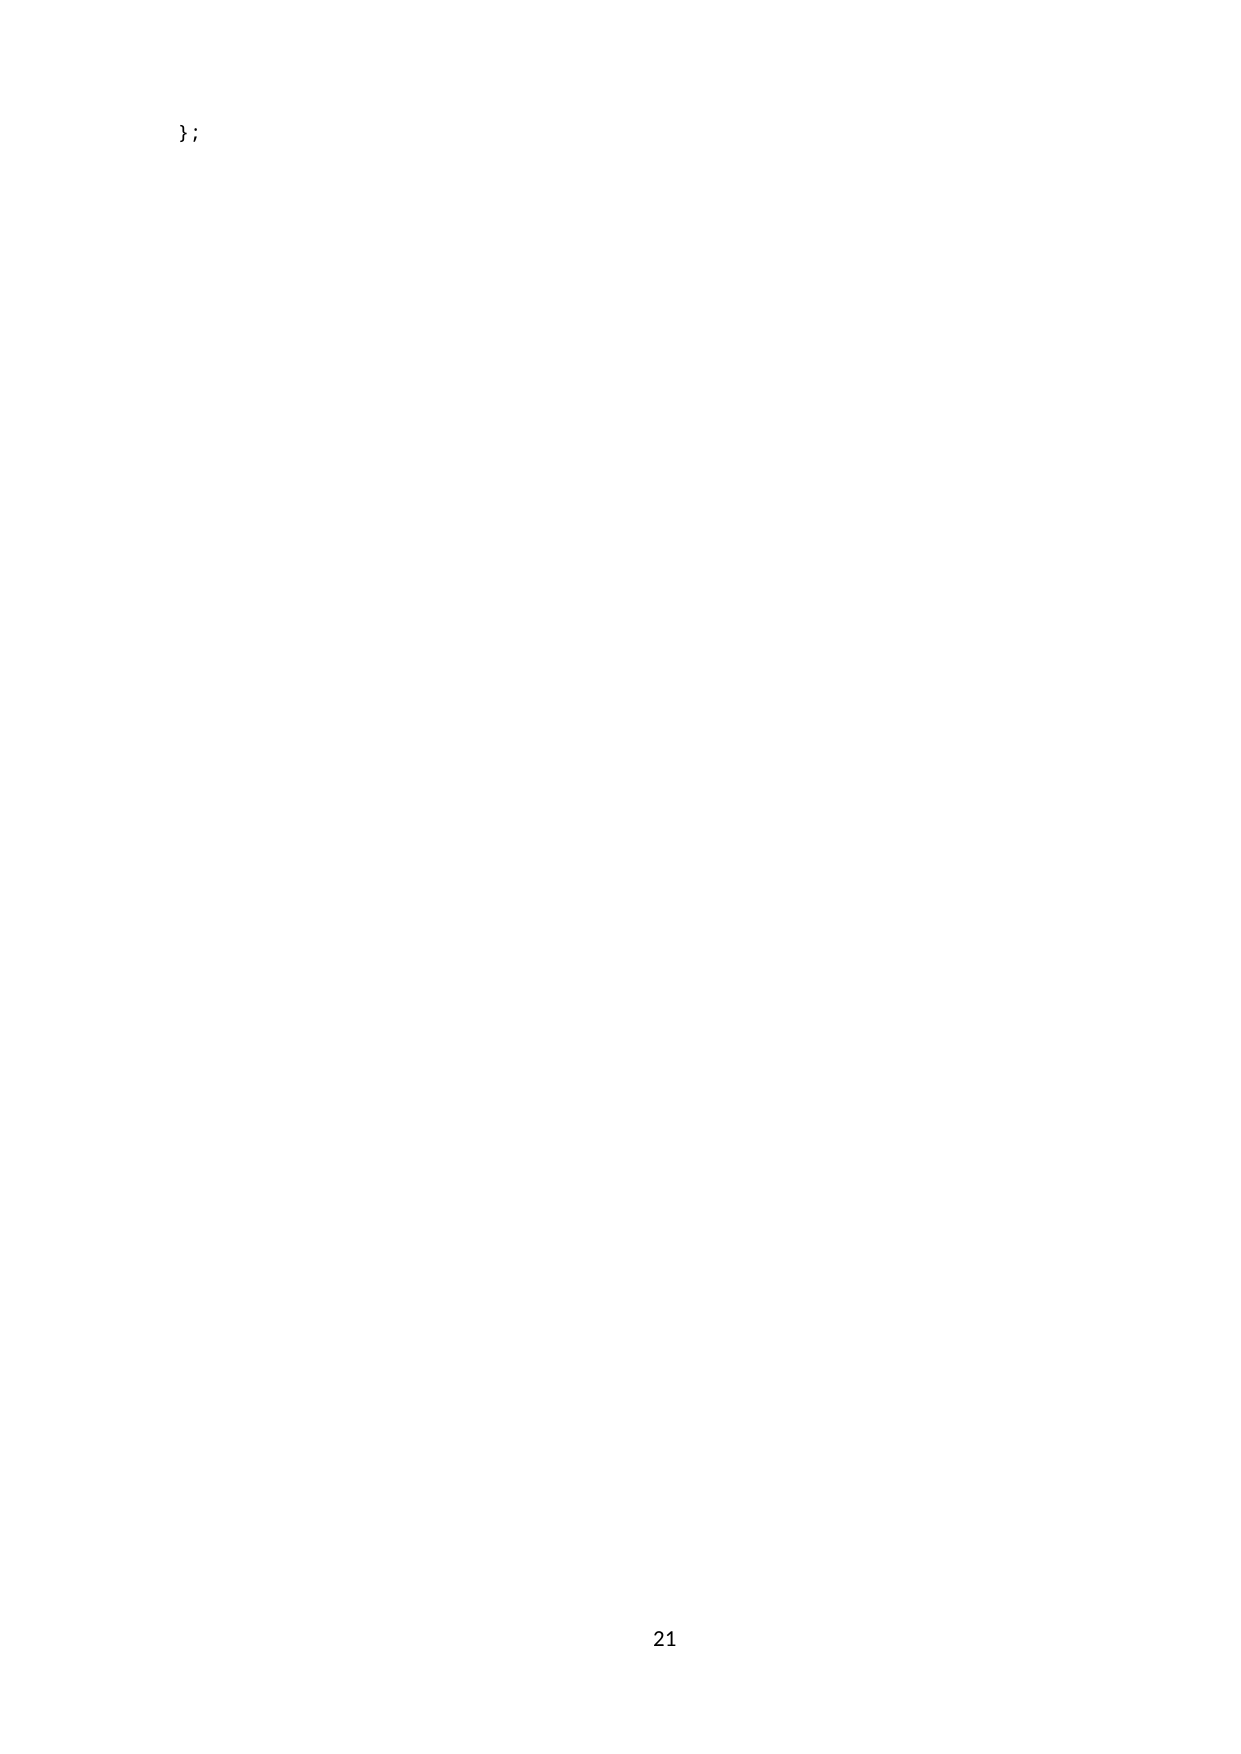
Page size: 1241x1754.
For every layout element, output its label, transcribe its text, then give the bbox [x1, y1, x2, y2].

text }; [177, 118, 1152, 145]
